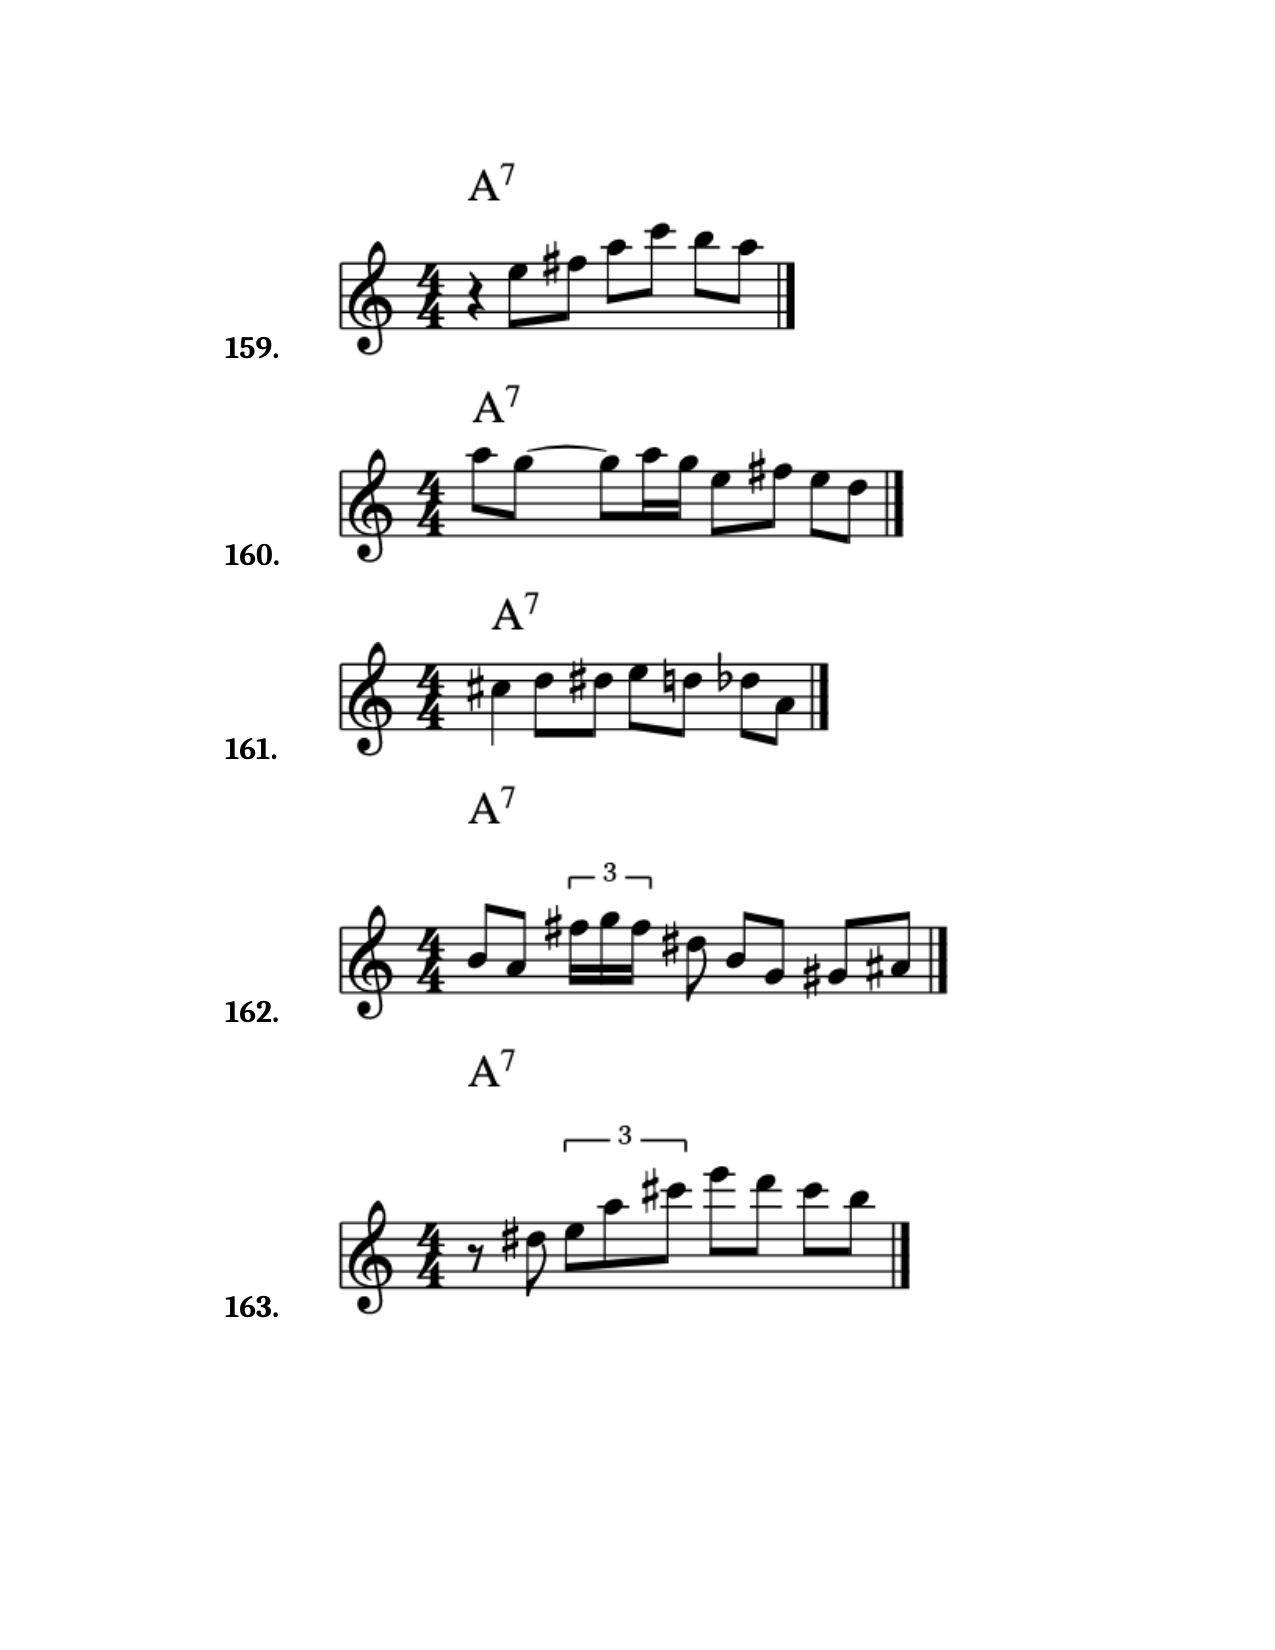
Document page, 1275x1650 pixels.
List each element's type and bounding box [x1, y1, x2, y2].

picture [337, 371, 907, 566]
picture [337, 1035, 913, 1317]
picture [337, 150, 798, 359]
picture [337, 772, 951, 1023]
picture [337, 578, 832, 760]
